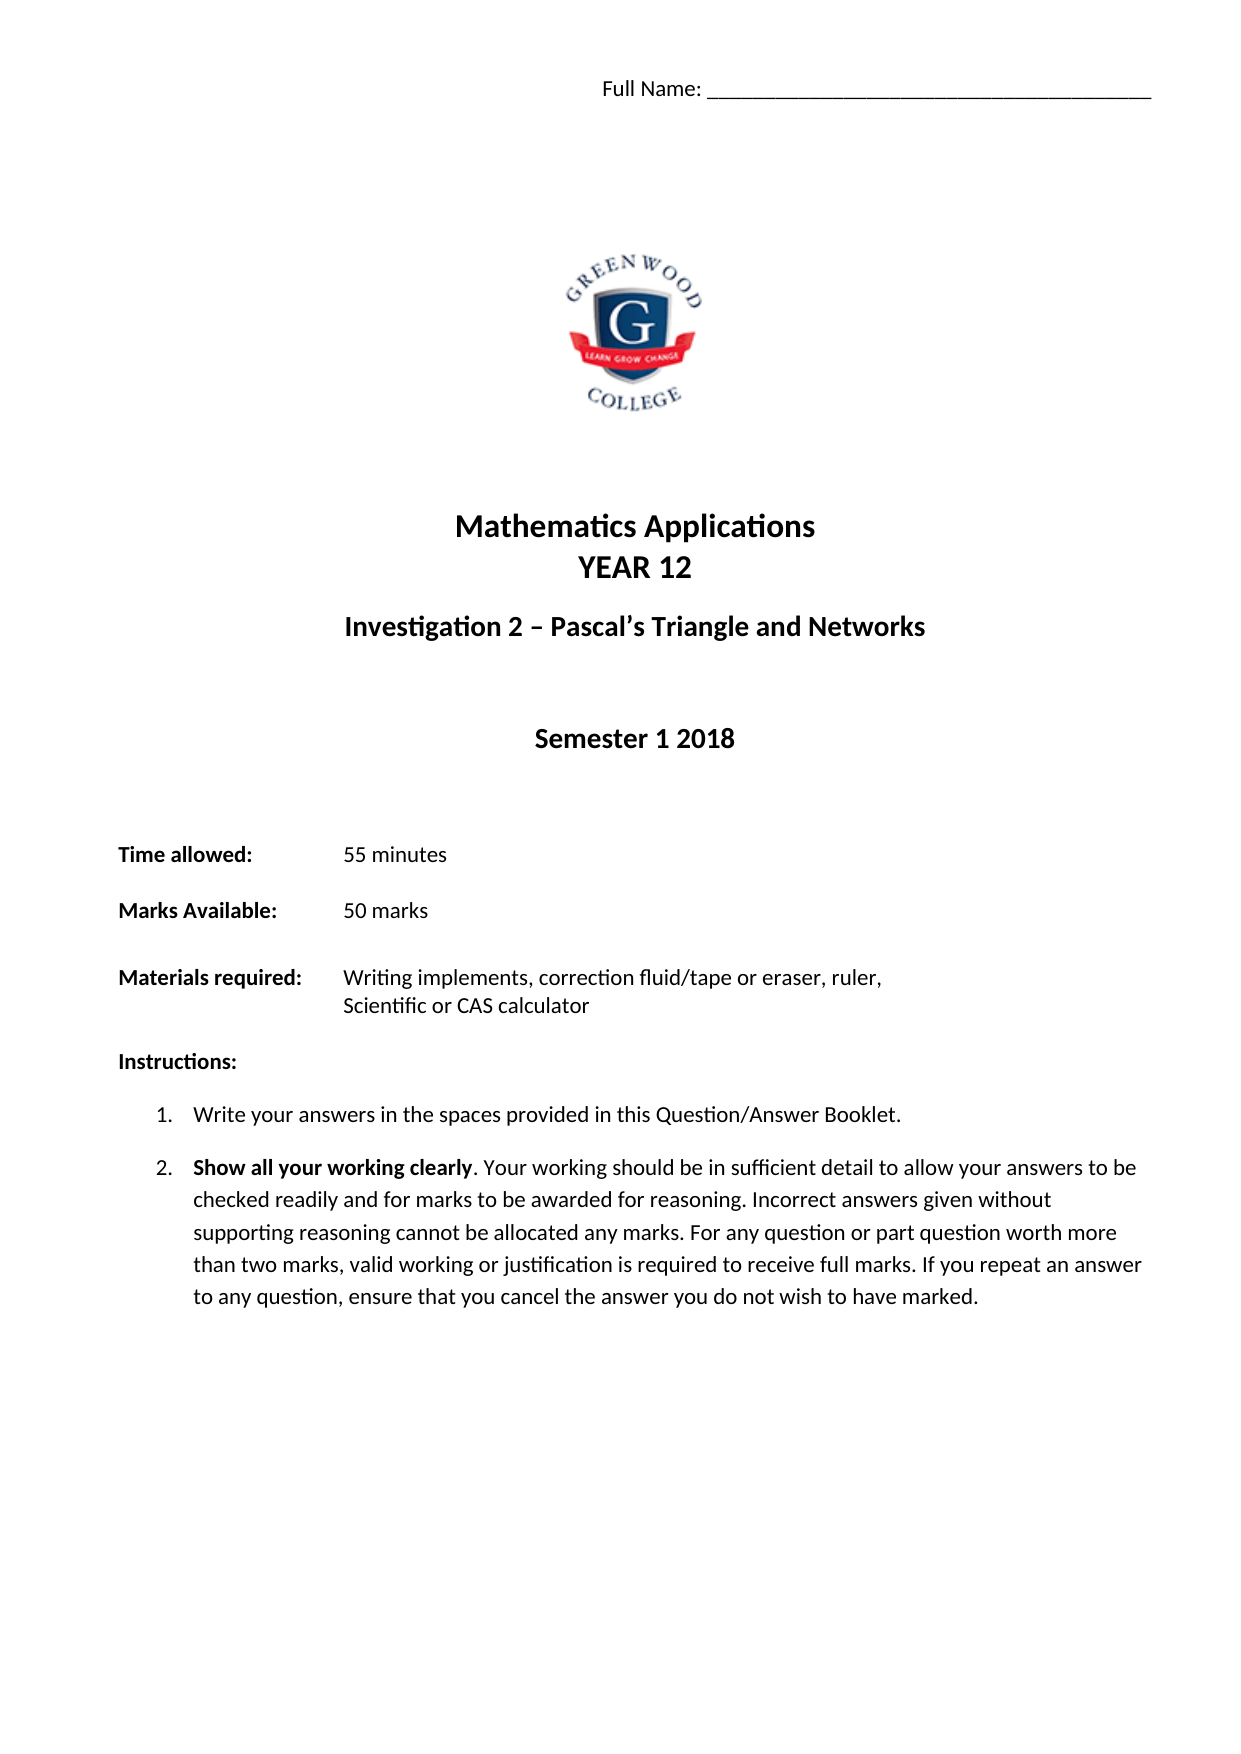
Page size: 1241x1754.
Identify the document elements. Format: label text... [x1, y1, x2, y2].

text Investigation 2 – Pascal’s Triangle and Networks [118, 608, 1152, 643]
text Time allowed: 55 minutes [118, 841, 1152, 869]
text Instructions: [118, 1047, 1152, 1075]
text Marks Available: 50 marks [118, 897, 1152, 925]
text Mathematics Applications YEAR 12 [118, 505, 1152, 587]
list Show all your working clearly. Your working should be in sufficient detail to allow your answers to be checked readily and for marks to be awarded for reasoning. Incorrect answers given without supporting reasoning cannot be allocated any marks. For any question or part question worth more than two marks, valid working or justification is required to receive full marks. If you repeat an answer to any question, ensure that you cancel the answer you do not wish to have marked. [156, 1153, 1152, 1310]
picture [560, 250, 710, 413]
list Write your answers in the spaces provided in this Question/Answer Booklet. [156, 1100, 1152, 1128]
text Semester 1 2018 [118, 721, 1152, 756]
text Materials required: Writing implements, correction fluid/tape or eraser, ruler, Scientific or CAS calculator [118, 963, 1152, 1019]
